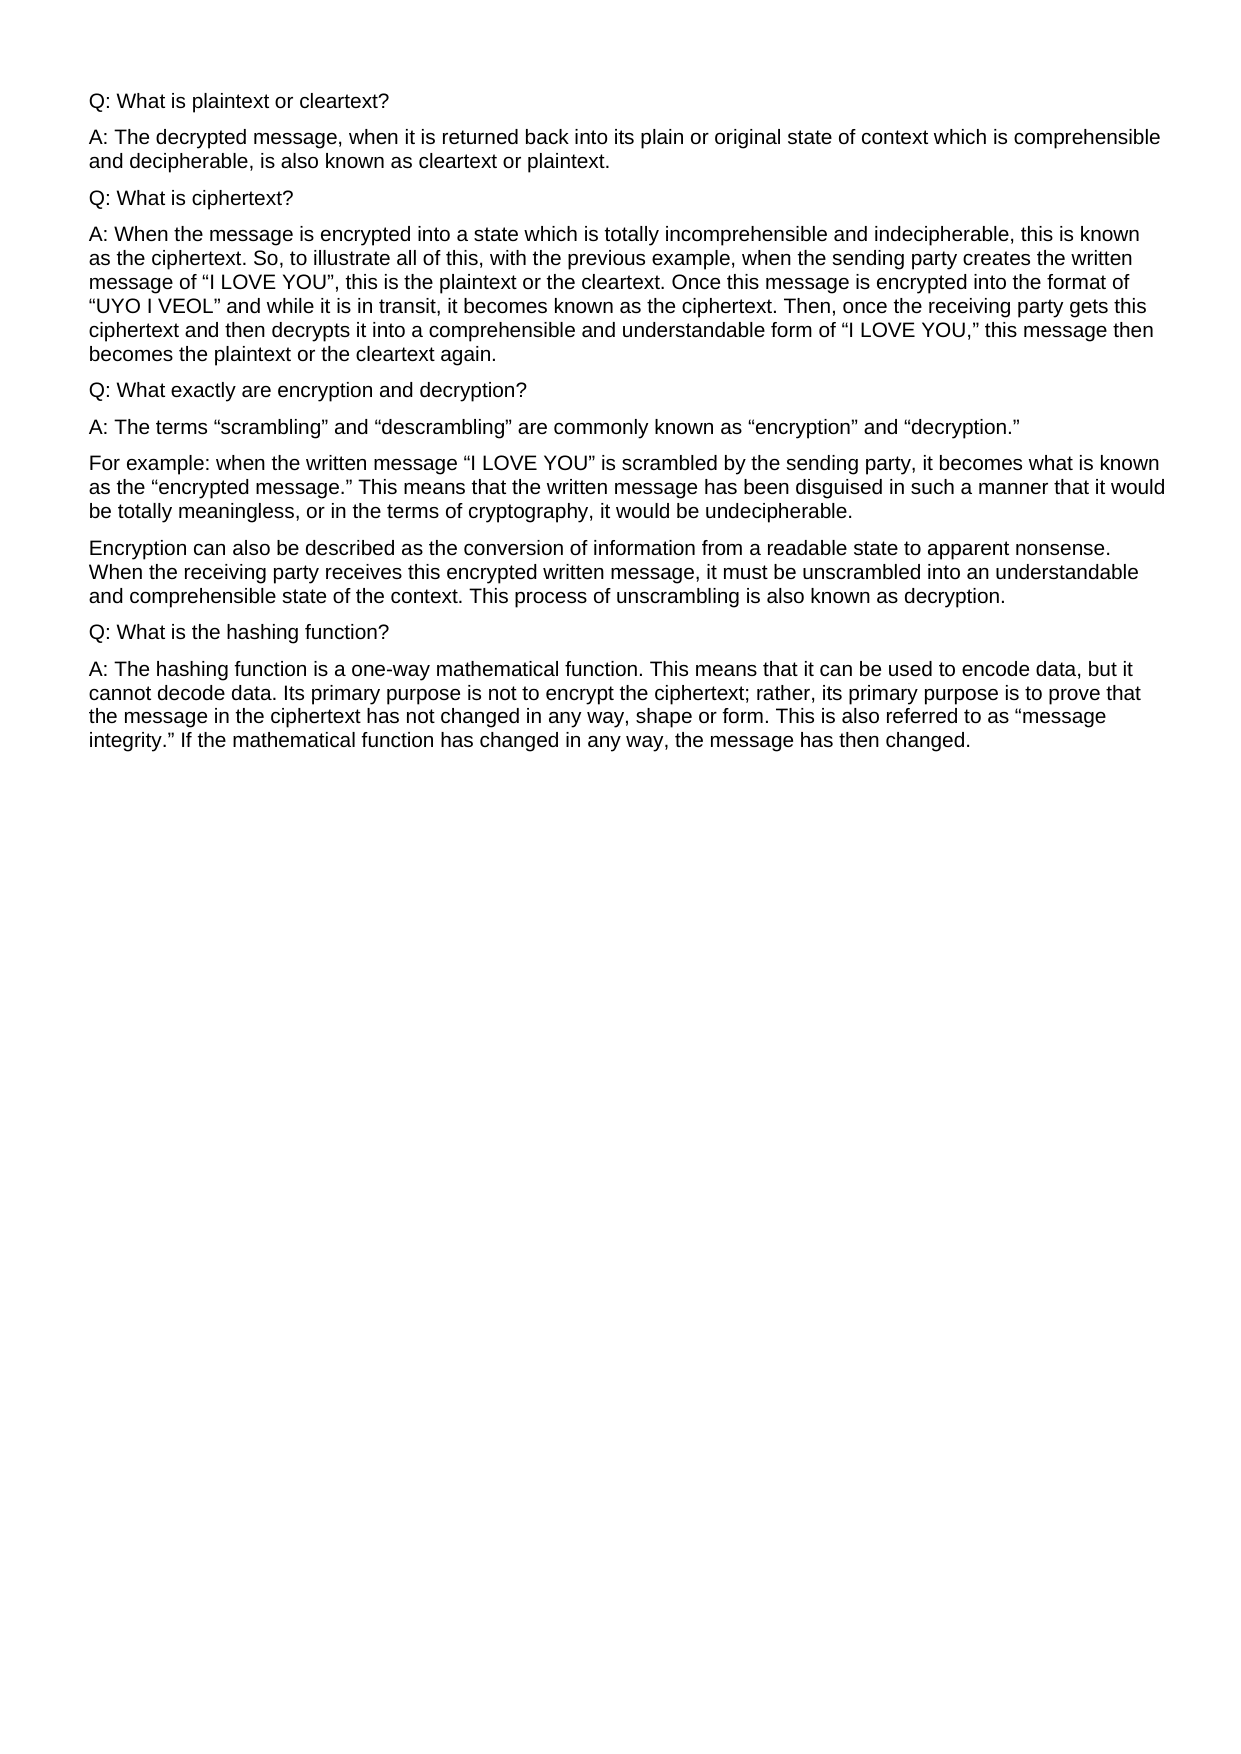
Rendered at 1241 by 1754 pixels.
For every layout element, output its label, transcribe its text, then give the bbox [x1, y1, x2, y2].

text For example: when the written message “I LOVE YOU” is scrambled by the sending party, it becomes what is known as the “encrypted message.” This means that the written message has been disguised in such a manner that it would be totally meaningless, or in the terms of cryptography, it would be undecipherable. [89, 451, 1167, 523]
text Q: What exactly are encryption and decryption? [89, 378, 1167, 402]
text Encryption can also be described as the conversion of information from a readable state to apparent nonsense. When the receiving party receives this encrypted written message, it must be unscrambled into an understandable and comprehensible state of the context. This process of unscrambling is also known as decryption. [89, 536, 1167, 607]
text A: The hashing function is a one-way mathematical function. This means that it can be used to encode data, but it cannot decode data. Its primary purpose is not to encrypt the ciphertext; rather, its primary purpose is to prove that the message in the ciphertext has not changed in any way, shape or form. This is also referred to as “message integrity.” If the mathematical function has changed in any way, the message has then changed. [89, 656, 1167, 752]
text A: The terms “scrambling” and “descrambling” are commonly known as “encryption” and “decryption.” [89, 415, 1167, 439]
text A: The decrypted message, when it is returned back into its plain or original state of context which is comprehensible and decipherable, is also known as cleartext or plaintext. [89, 125, 1167, 173]
text Q: What is ciphertext? [89, 186, 1167, 209]
text Q: What is the hashing function? [89, 620, 1167, 644]
text A: When the message is encrypted into a state which is totally incomprehensible and indecipherable, this is known as the ciphertext. So, to illustrate all of this, with the previous example, when the sending party creates the written message of “I LOVE YOU”, this is the plaintext or the cleartext. Once this message is encrypted into the format of “UYO I VEOL” and while it is in transit, it becomes known as the ciphertext. Then, once the receiving party gets this ciphertext and then decrypts it into a comprehensible and understandable form of “I LOVE YOU,” this message then becomes the plaintext or the cleartext again. [89, 222, 1167, 366]
text Q: What is plaintext or cleartext? [89, 89, 1167, 113]
